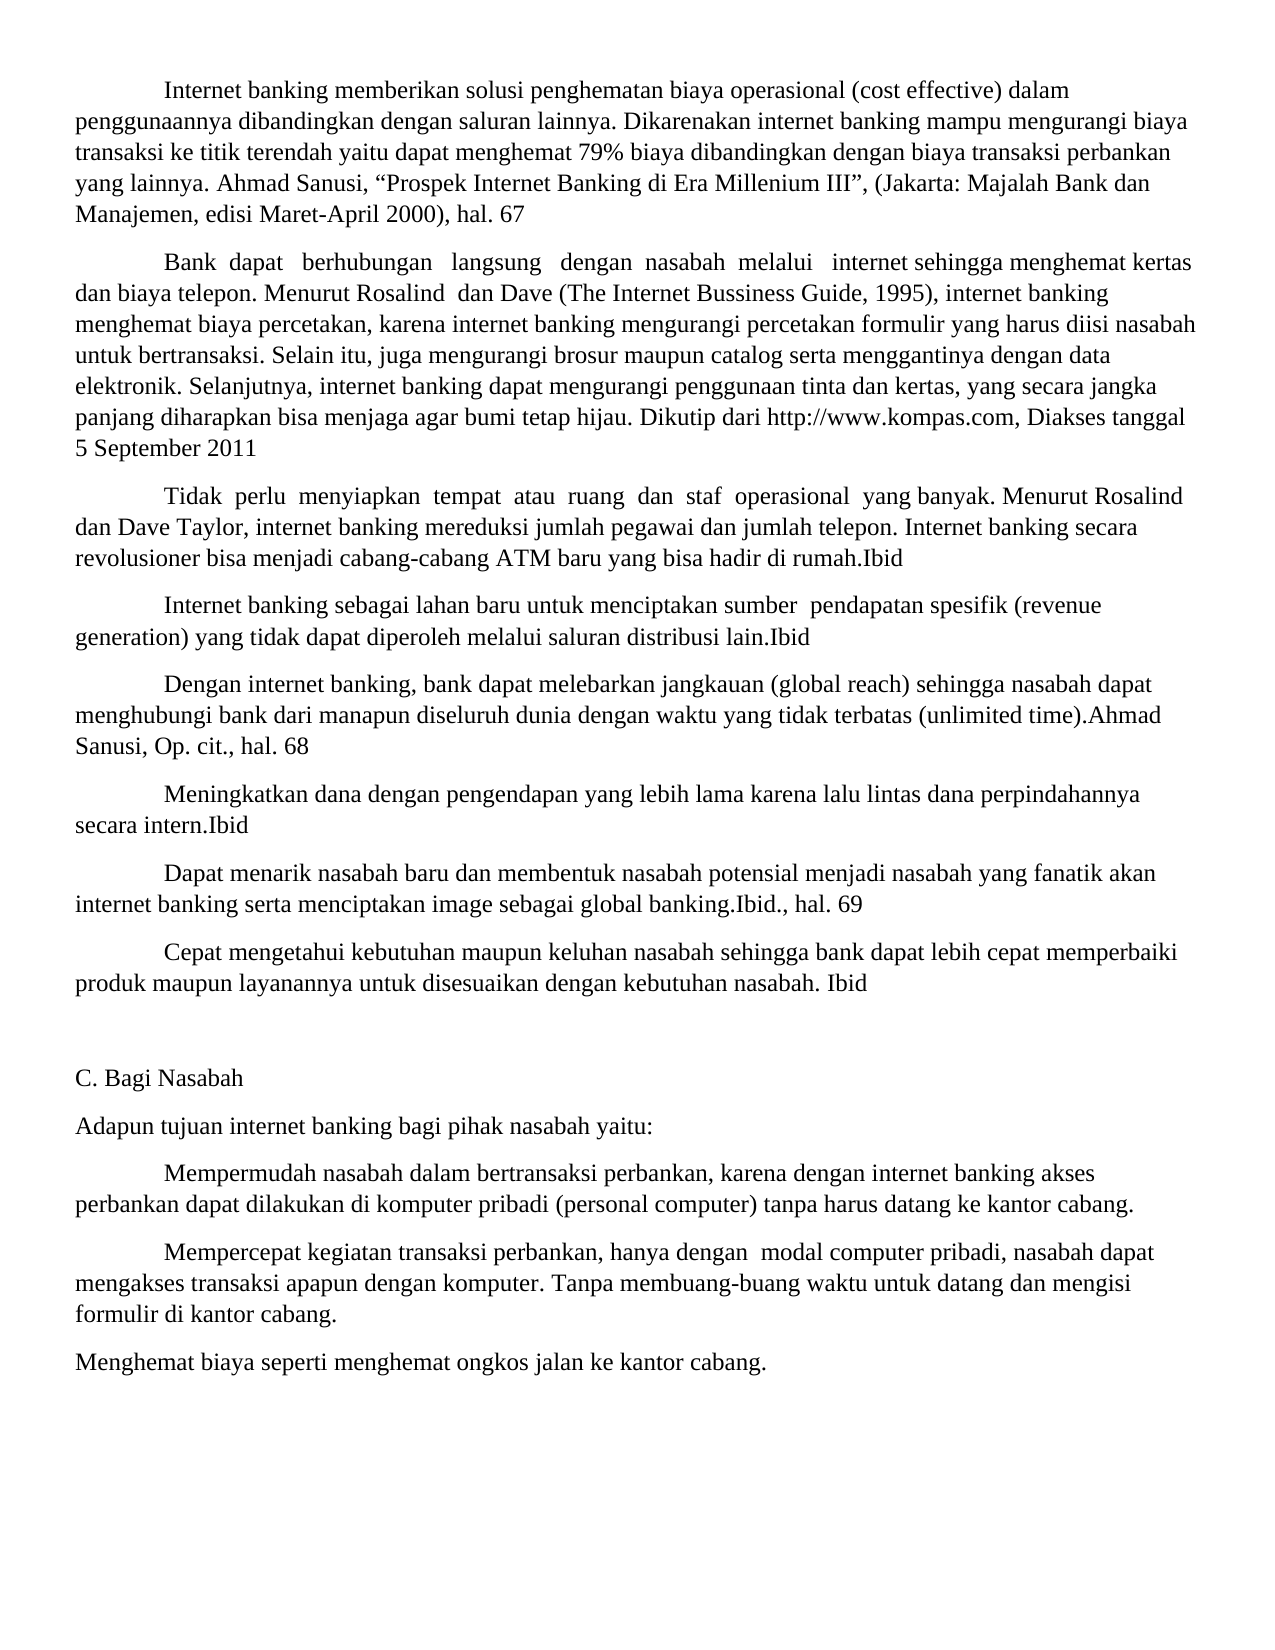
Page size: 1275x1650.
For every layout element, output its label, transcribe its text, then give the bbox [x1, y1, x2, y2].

text Adapun tujuan internet banking bagi pihak nasabah yaitu: [75, 1111, 1200, 1139]
text Dengan internet banking, bank dapat melebarkan jangkauan (global reach) sehingga nasabah dapat menghubungi bank dari manapun diseluruh dunia dengan waktu yang tidak terbatas (unlimited time).Ahmad Sanusi, Op. cit., hal. 68 [75, 669, 1200, 760]
text Mempercepat kegiatan transaksi perbankan, hanya dengan modal computer pribadi, nasabah dapat mengakses transaksi apapun dengan komputer. Tanpa membuang-buang waktu untuk datang dan mengisi formulir di kantor cabang. [75, 1237, 1200, 1328]
text C. Bagi Nasabah [75, 1063, 1200, 1092]
text Cepat mengetahui kebutuhan maupun keluhan nasabah sehingga bank dapat lebih cepat memperbaiki produk maupun layanannya untuk disesuaikan dengan kebutuhan nasabah. Ibid [75, 937, 1200, 996]
text Meningkatkan dana dengan pengendapan yang lebih lama karena lalu lintas dana perpindahannya secara intern.Ibid [75, 779, 1200, 839]
text Dapat menarik nasabah baru dan membentuk nasabah potensial menjadi nasabah yang fanatik akan internet banking serta menciptakan image sebagai global banking.Ibid., hal. 69 [75, 858, 1200, 918]
text Mempermudah nasabah dalam bertransaksi perbankan, karena dengan internet banking akses perbankan dapat dilakukan di komputer pribadi (personal computer) tanpa harus datang ke kantor cabang. [75, 1158, 1200, 1218]
text Tidak perlu menyiapkan tempat atau ruang dan staf operasional yang banyak. Menurut Rosalind dan Dave Taylor, internet banking mereduksi jumlah pegawai dan jumlah telepon. Internet banking secara revolusioner bisa menjadi cabang-cabang ATM baru yang bisa hadir di rumah.Ibid [75, 481, 1200, 572]
text Menghemat biaya seperti menghemat ongkos jalan ke kantor cabang. [75, 1347, 1200, 1376]
text Bank dapat berhubungan langsung dengan nasabah melalui internet sehingga menghemat kertas dan biaya telepon. Menurut Rosalind dan Dave (The Internet Bussiness Guide, 1995), internet banking menghemat biaya percetakan, karena internet banking mengurangi percetakan formulir yang harus diisi nasabah untuk bertransaksi. Selain itu, juga mengurangi brosur maupun catalog serta menggantinya dengan data elektronik. Selanjutnya, internet banking dapat mengurangi penggunaan tinta dan kertas, yang secara jangka panjang diharapkan bisa menjaga agar bumi tetap hijau. Dikutip dari http://www.kompas.com, Diakses tanggal 5 September 2011 [75, 247, 1200, 462]
text Internet banking sebagai lahan baru untuk menciptakan sumber pendapatan spesifik (revenue generation) yang tidak dapat diperoleh melalui saluran distribusi lain.Ibid [75, 591, 1200, 650]
text Internet banking memberikan solusi penghematan biaya operasional (cost effective) dalam penggunaannya dibandingkan dengan saluran lainnya. Dikarenakan internet banking mampu mengurangi biaya transaksi ke titik terendah yaitu dapat menghemat 79% biaya dibandingkan dengan biaya transaksi perbankan yang lainnya. Ahmad Sanusi, “Prospek Internet Banking di Era Millenium III”, (Jakarta: Majalah Bank dan Manajemen, edisi Maret-April 2000), hal. 67 [75, 75, 1200, 228]
